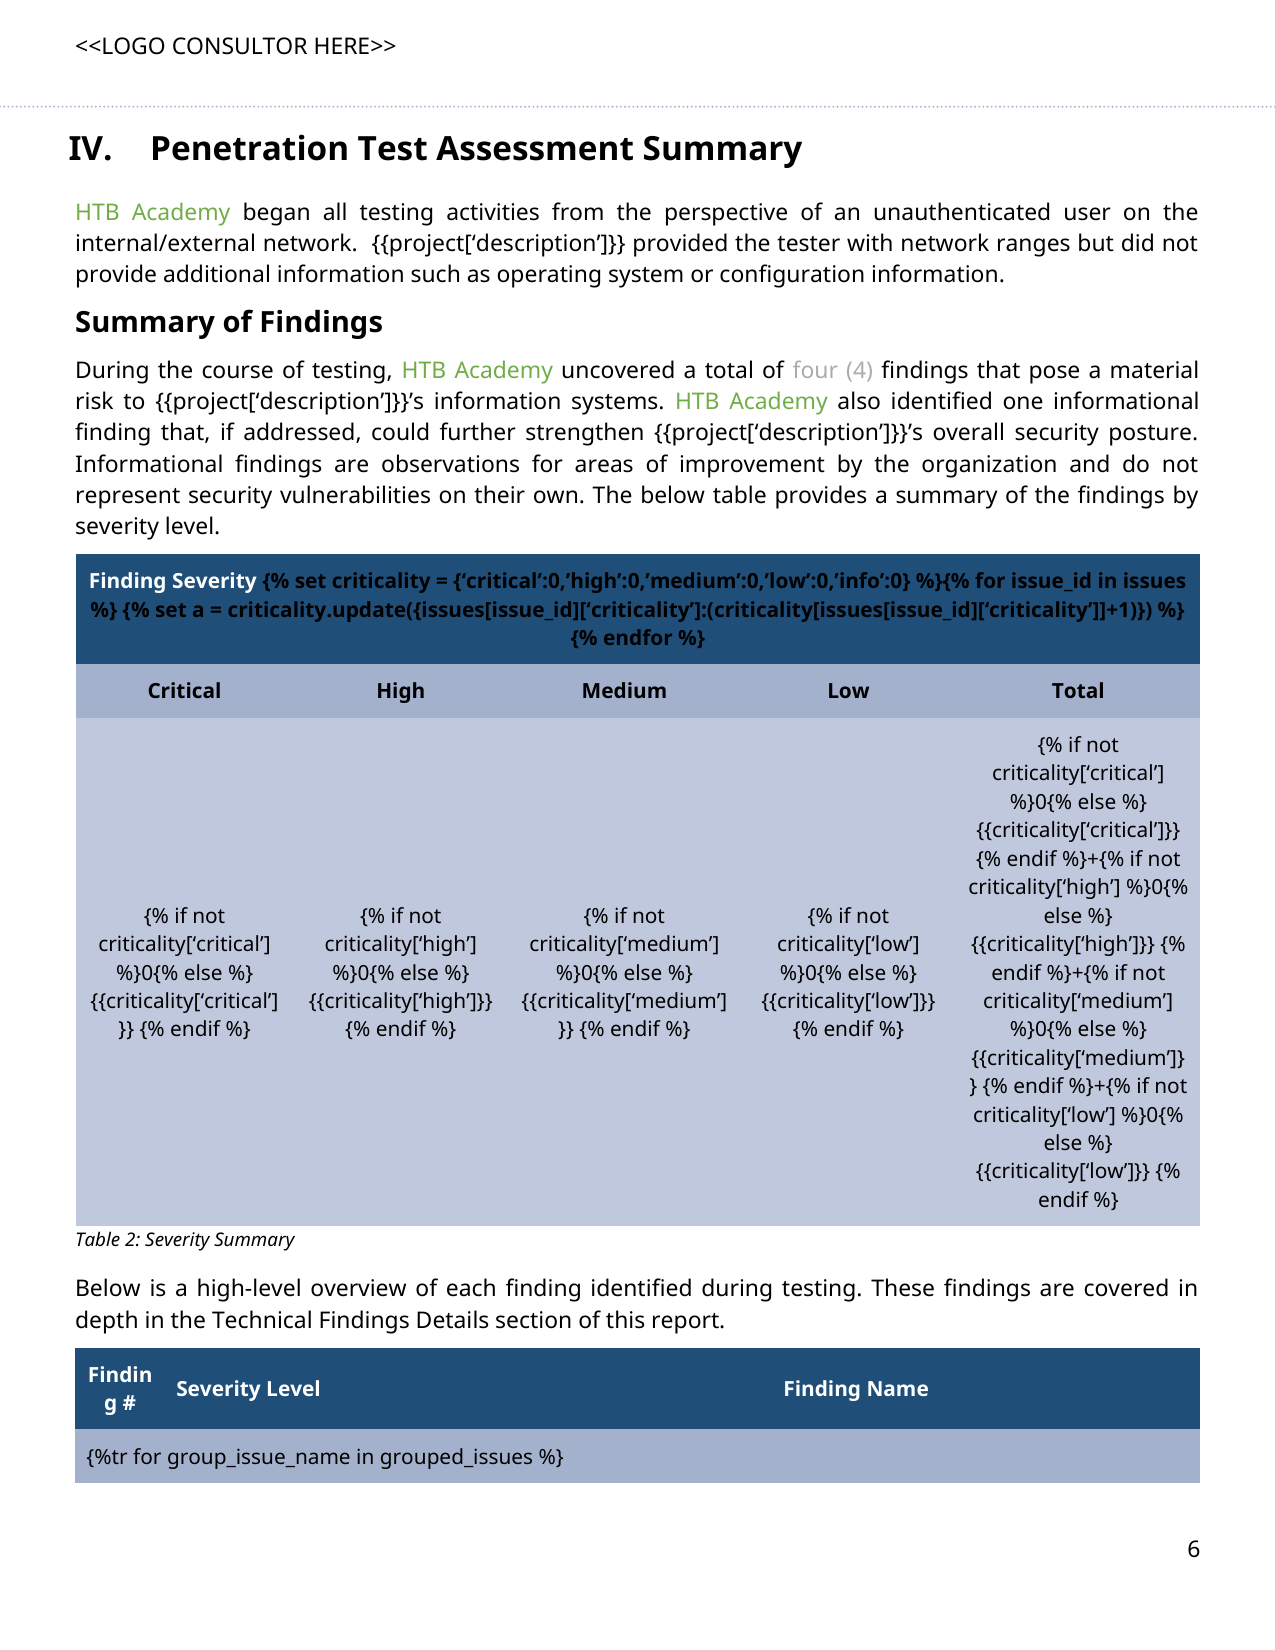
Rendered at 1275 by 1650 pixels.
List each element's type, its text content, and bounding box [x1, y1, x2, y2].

table_cell Total [956, 664, 1200, 718]
subtitle Summary of Findings [75, 302, 1200, 341]
table_cell {% if not criticality[‘medium’] %}0{% else %} {{criticality[‘medium’]}} {% endif %} [508, 718, 740, 1226]
table_cell {% if not criticality[‘high’] %}0{% else %} {{criticality[‘high’]}} {% endif %} [293, 718, 508, 1226]
table_cell Low [740, 664, 956, 718]
table_cell Critical [76, 664, 293, 718]
table_cell {%tr for group_issue_name in grouped_issues %} [75, 1429, 1200, 1483]
table_header Finding Name [772, 1348, 1200, 1429]
text HTB Academy began all testing activities from the perspective of an unauthenticated user on the internal/external network. {{project[‘description’]}} provided the tester with network ranges but did not provide additional information such as operating system or configuration information. [75, 195, 1200, 289]
table_header Finding Severity {% set criticality = {‘critical’:0,’high’:0,’medium’:0,’low’:0,’info’:0} %}{% for issue_id in issues %} {% set a = criticality.update({issues[issue_id][‘criticality’]:(criticality[issues[issue_id][‘criticality’]]+1)}) %}{% endfor %} [76, 554, 1200, 664]
table_cell High [293, 664, 508, 718]
text During the course of testing, HTB Academy uncovered a total of four (4) findings that pose a material risk to {{project[‘description’]}}’s information systems. HTB Academy also identified one informational finding that, if addressed, could further strengthen {{project[‘description’]}}’s overall security posture. Informational findings are observations for areas of improvement by the organization and do not represent security vulnerabilities on their own. The below table provides a summary of the findings by severity level. [75, 354, 1200, 541]
table_cell {% if not criticality[‘low’] %}0{% else %} {{criticality[‘low’]}} {% endif %} [740, 718, 956, 1226]
table_header Finding # [75, 1348, 165, 1429]
text Below is a high-level overview of each finding identified during testing. These findings are covered in depth in the Technical Findings Details section of this report. [75, 1272, 1200, 1335]
table_cell {% if not criticality[‘critical’] %}0{% else %}{{criticality[‘critical’]}} {% endif %}+{% if not criticality[‘high’] %}0{% else %}{{criticality[‘high’]}} {% endif %}+{% if not criticality[‘medium’] %}0{% else %}{{criticality[‘medium’]}} {% endif %}+{% if not criticality[‘low’] %}0{% else %}{{criticality[‘low’]}} {% endif %} [956, 718, 1200, 1226]
table_cell Medium [508, 664, 740, 718]
table_header Severity Level [165, 1348, 772, 1429]
text Table 2: Severity Summary [75, 1226, 1200, 1252]
table_cell {% if not criticality[‘critical’] %}0{% else %} {{criticality[‘critical’]}} {% endif %} [76, 718, 293, 1226]
subtitle Penetration Test Assessment Summary [112, 125, 1200, 170]
